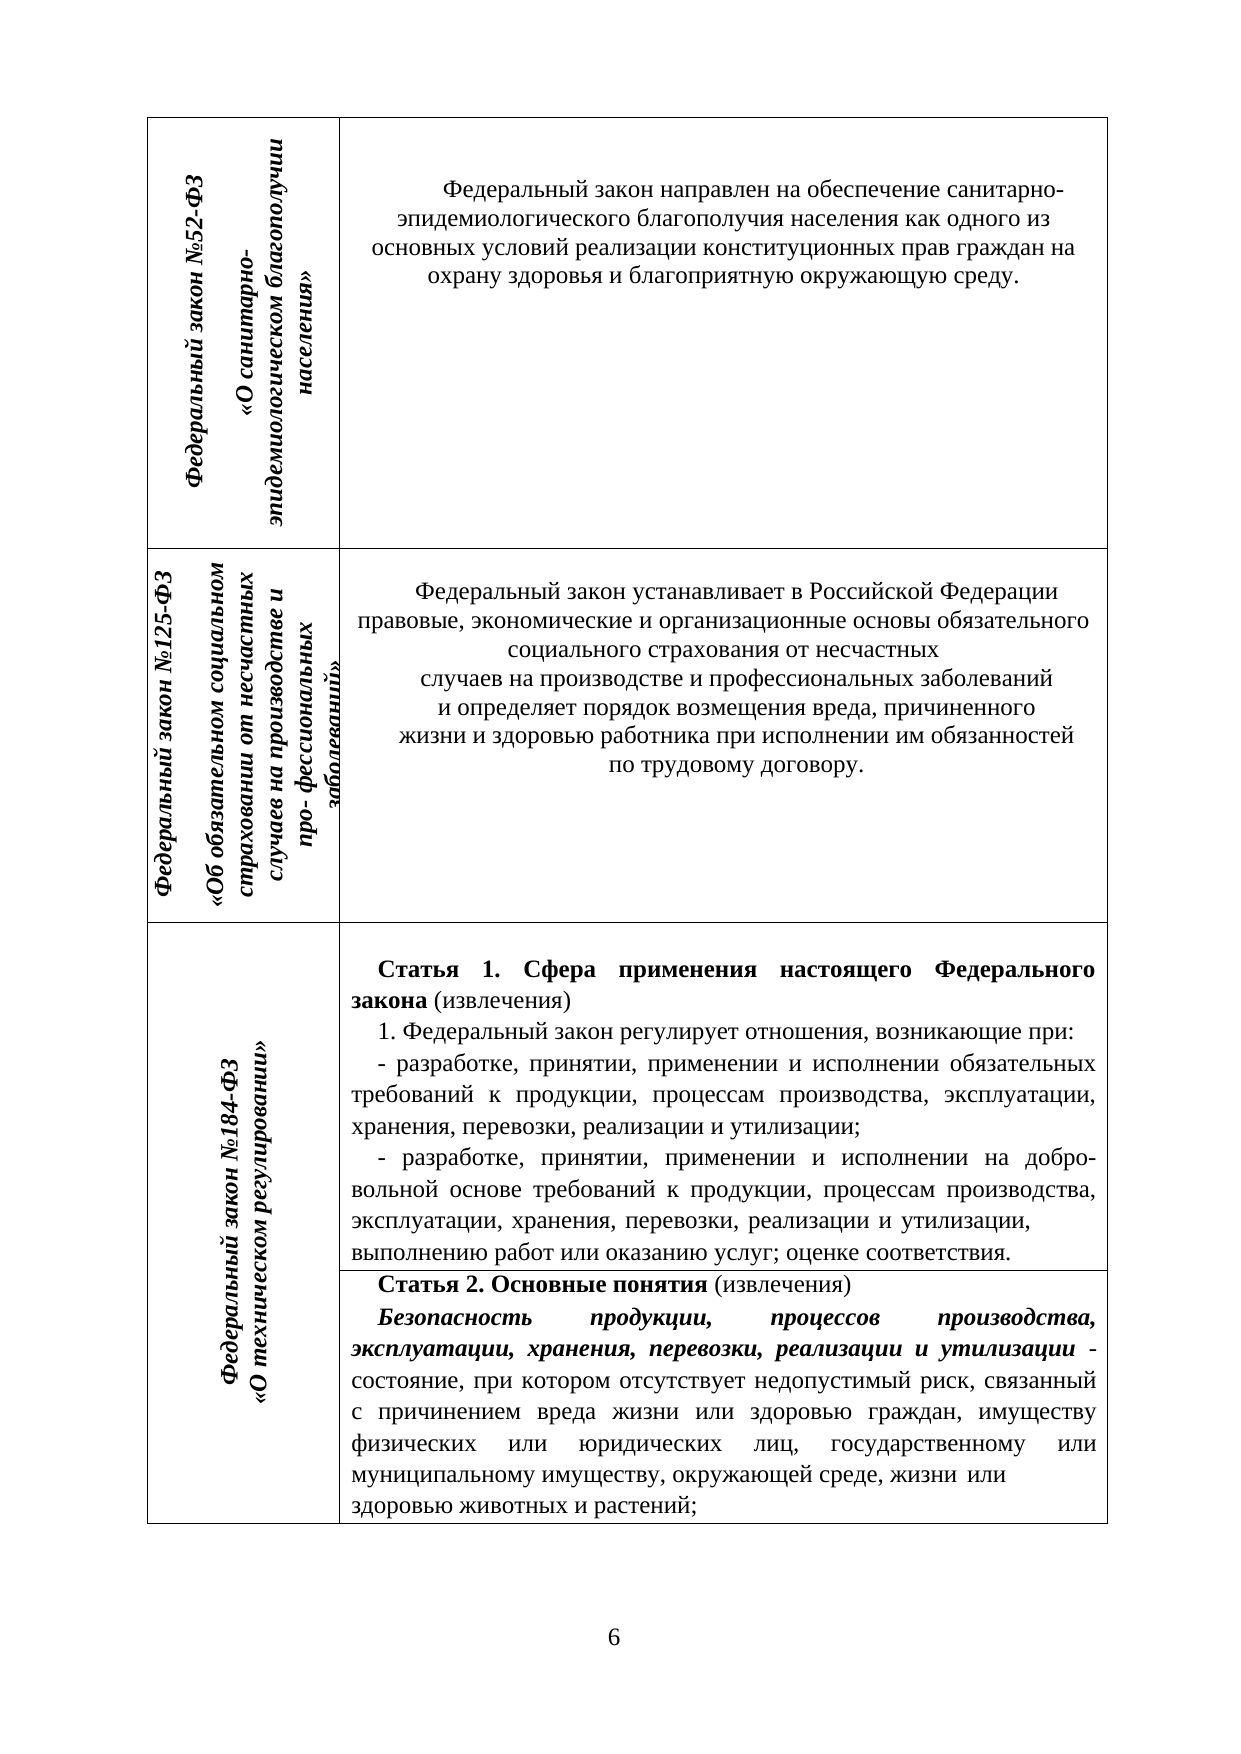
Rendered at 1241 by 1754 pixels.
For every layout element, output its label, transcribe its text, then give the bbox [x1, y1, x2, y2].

table_cell Федеральный закон №125-ФЗ «Об обязательном социальном страховании от несчастных случаев на производстве и про- фессиональных заболеваний» [148, 549, 339, 922]
table_header Федеральный закон направлен на обеспечение санитарно- эпидемиологического благополучия населения как одного из основных условий реализации конституционных прав граждан на охрану здоровья и благоприятную окружающую среду. [340, 118, 1107, 548]
table_cell Федеральный закон устанавливает в Российской Федерации правовые, экономические и организационные основы обязательного социального страхования от несчастных случаев на производстве и профессиональных заболеваний и определяет порядок возмещения вреда, причиненного жизни и здоровью работника при исполнении им обязанностей по трудовому договору. [340, 549, 1107, 922]
table_cell Статья 1. Сфера применения настоящего Федерального закона (извлечения) 1. Федеральный закон регулирует отношения, возникающие при: разработке, принятии, применении и исполнении обязательных требований к продукции, процессам производства, эксплуатации, хранения, перевозки, реализации и утилизации; разработке, принятии, применении и исполнении на добро- вольной основе требований к продукции, процессам производства, эксплуатации, хранения, перевозки, реализации и утилизации, выполнению работ или оказанию услуг; оценке соответствия. [340, 923, 1107, 1269]
table_cell Федеральный закон №184-ФЗ «О техническом регулировании» [148, 923, 339, 1523]
table_header Федеральный закон №52-ФЗ «О санитарно-эпидемиологическом благополучии населения» [148, 118, 339, 548]
table_cell Статья 2. Основные понятия (извлечения) Безопасность продукции, процессов производства, эксплуатации, хранения, перевозки, реализации и утилизации - состояние, при котором отсутствует недопустимый риск, связанный с причинением вреда жизни или здоровью граждан, имуществу физических или юридических лиц, государственному или муниципальному имуществу, окружающей среде, жизни или здоровью животных и растений; [340, 1271, 1107, 1523]
